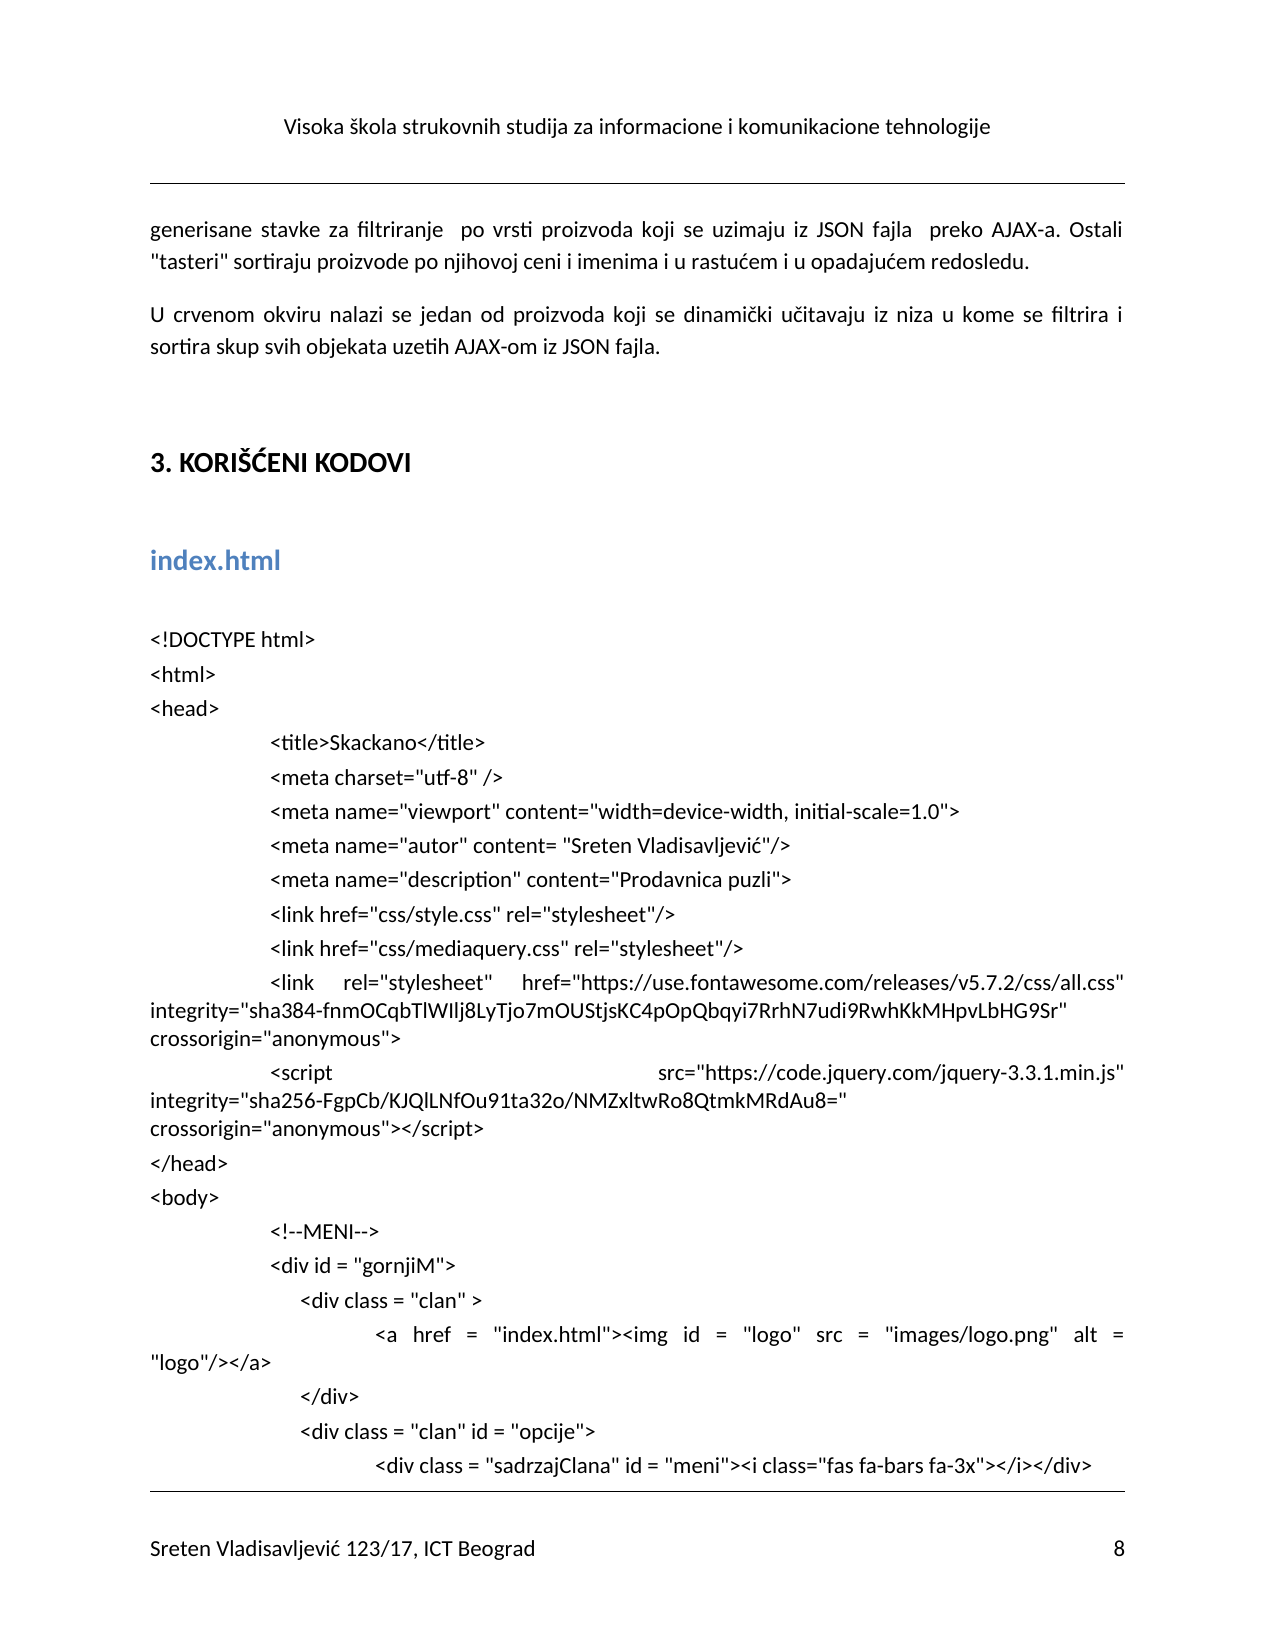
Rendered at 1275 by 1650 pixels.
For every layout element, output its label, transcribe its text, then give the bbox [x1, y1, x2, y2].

text </div> [150, 1382, 1125, 1411]
text <a href = "index.html"><img id = "logo" src = "images/logo.png" alt = "logo"/></a> [150, 1320, 1125, 1376]
text <meta charset="utf-8" /> [150, 763, 1125, 791]
text 3. KORIŠĆENI KODOVI [150, 442, 1125, 480]
text <meta name="description" content="Prodavnica puzli"> [150, 865, 1125, 893]
text <link rel="stylesheet" href="https://use.fontawesome.com/releases/v5.7.2/css/all.css" integrity="sha384-fnmOCqbTlWIlj8LyTjo7mOUStjsKC4pOpQbqyi7RrhN7udi9RwhKkMHpvLbHG9Sr" crossorigin="anonymous"> [150, 968, 1125, 1052]
text <div class = "clan" id = "opcije"> [150, 1417, 1125, 1445]
text <!DOCTYPE html> [150, 626, 1125, 653]
text <html> [150, 660, 1125, 688]
text <body> [150, 1183, 1125, 1211]
text <div id = "gornjiM"> [150, 1252, 1125, 1280]
text <div class = "sadrzajClana" id = "meni"><i class="fas fa-bars fa-3x"></i></div> [150, 1451, 1125, 1479]
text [150, 215, 1125, 275]
text U crvenom okviru nalazi se jedan od proizvoda koji se dinamički učitavaju iz niza u kome se filtrira i sortira skup svih objekata uzetih AJAX-om iz JSON fajla. [150, 300, 1125, 360]
text <meta name="autor" content= "Sreten Vladisavljević"/> [150, 831, 1125, 859]
text <link href="css/style.css" rel="stylesheet"/> [150, 900, 1125, 928]
text <!--MENI--> [150, 1217, 1125, 1245]
text <script src="https://code.jquery.com/jquery-3.3.1.min.js" integrity="sha256-FgpCb/KJQlLNfOu91ta32o/NMZxltwRo8QtmkMRdAu8=" crossorigin="anonymous"></script> [150, 1058, 1125, 1143]
text <head> [150, 694, 1125, 722]
text <link href="css/mediaquery.css" rel="stylesheet"/> [150, 934, 1125, 962]
text <meta name="viewport" content="width=device-width, initial-scale=1.0"> [150, 797, 1125, 825]
text <div class = "clan" > [150, 1286, 1125, 1314]
text </head> [150, 1149, 1125, 1177]
text <title>Skackano</title> [150, 728, 1125, 756]
text index.html [150, 542, 1125, 577]
